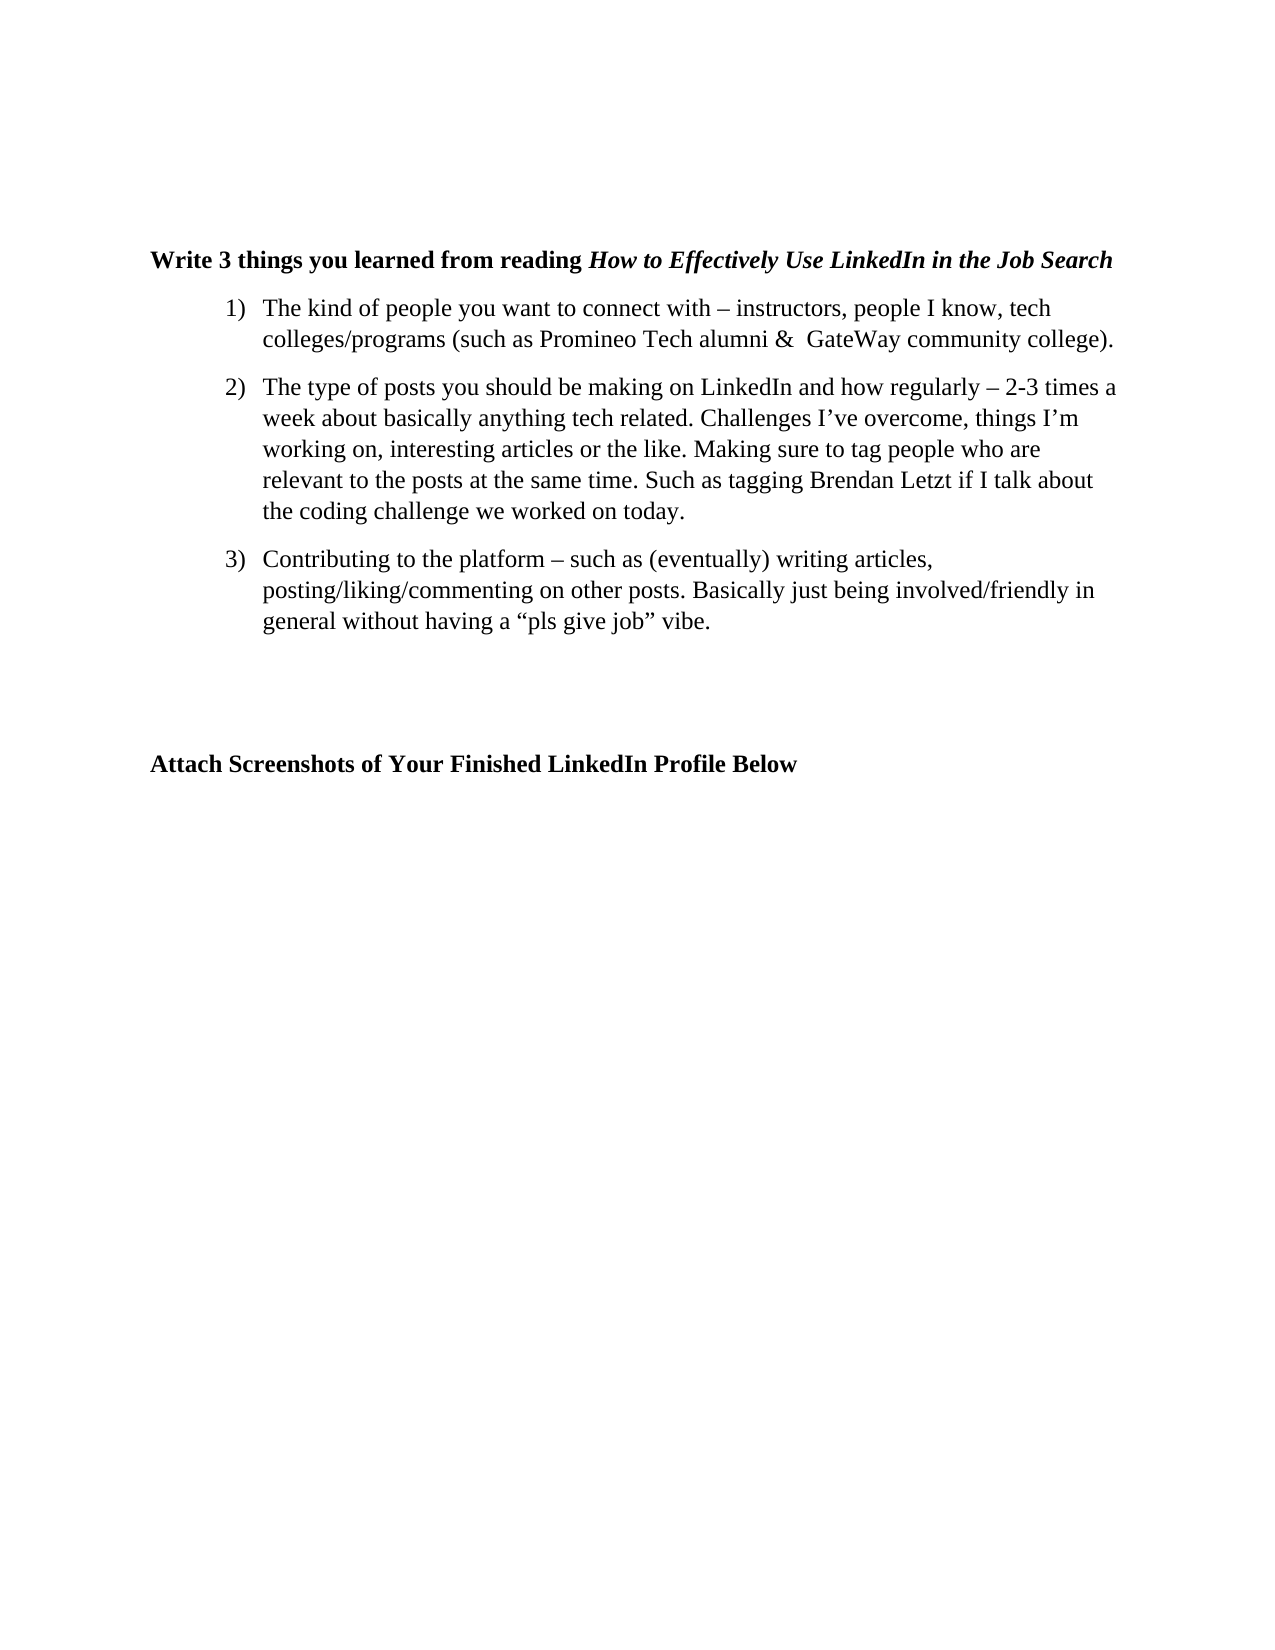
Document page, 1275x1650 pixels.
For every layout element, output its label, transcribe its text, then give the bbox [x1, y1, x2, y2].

list The kind of people you want to connect with – instructors, people I know, tech colleges/programs (such as Promineo Tech alumni & GateWay community college). [225, 293, 1125, 353]
list Attach Screenshots of Your Finished LinkedIn Profile Below [150, 749, 1125, 778]
text Write 3 things you learned from reading How to Effectively Use LinkedIn in the Job Search [150, 245, 1125, 274]
list The type of posts you should be making on LinkedIn and how regularly – 2-3 times a week about basically anything tech related. Challenges I’ve overcome, things I’m working on, interesting articles or the like. Making sure to tag people who are relevant to the posts at the same time. Such as tagging Brendan Letzt if I talk about the coding challenge we worked on today. [225, 372, 1125, 525]
list Contributing to the platform – such as (eventually) writing articles, posting/liking/commenting on other posts. Basically just being involved/friendly in general without having a “pls give job” vibe. [225, 544, 1125, 634]
